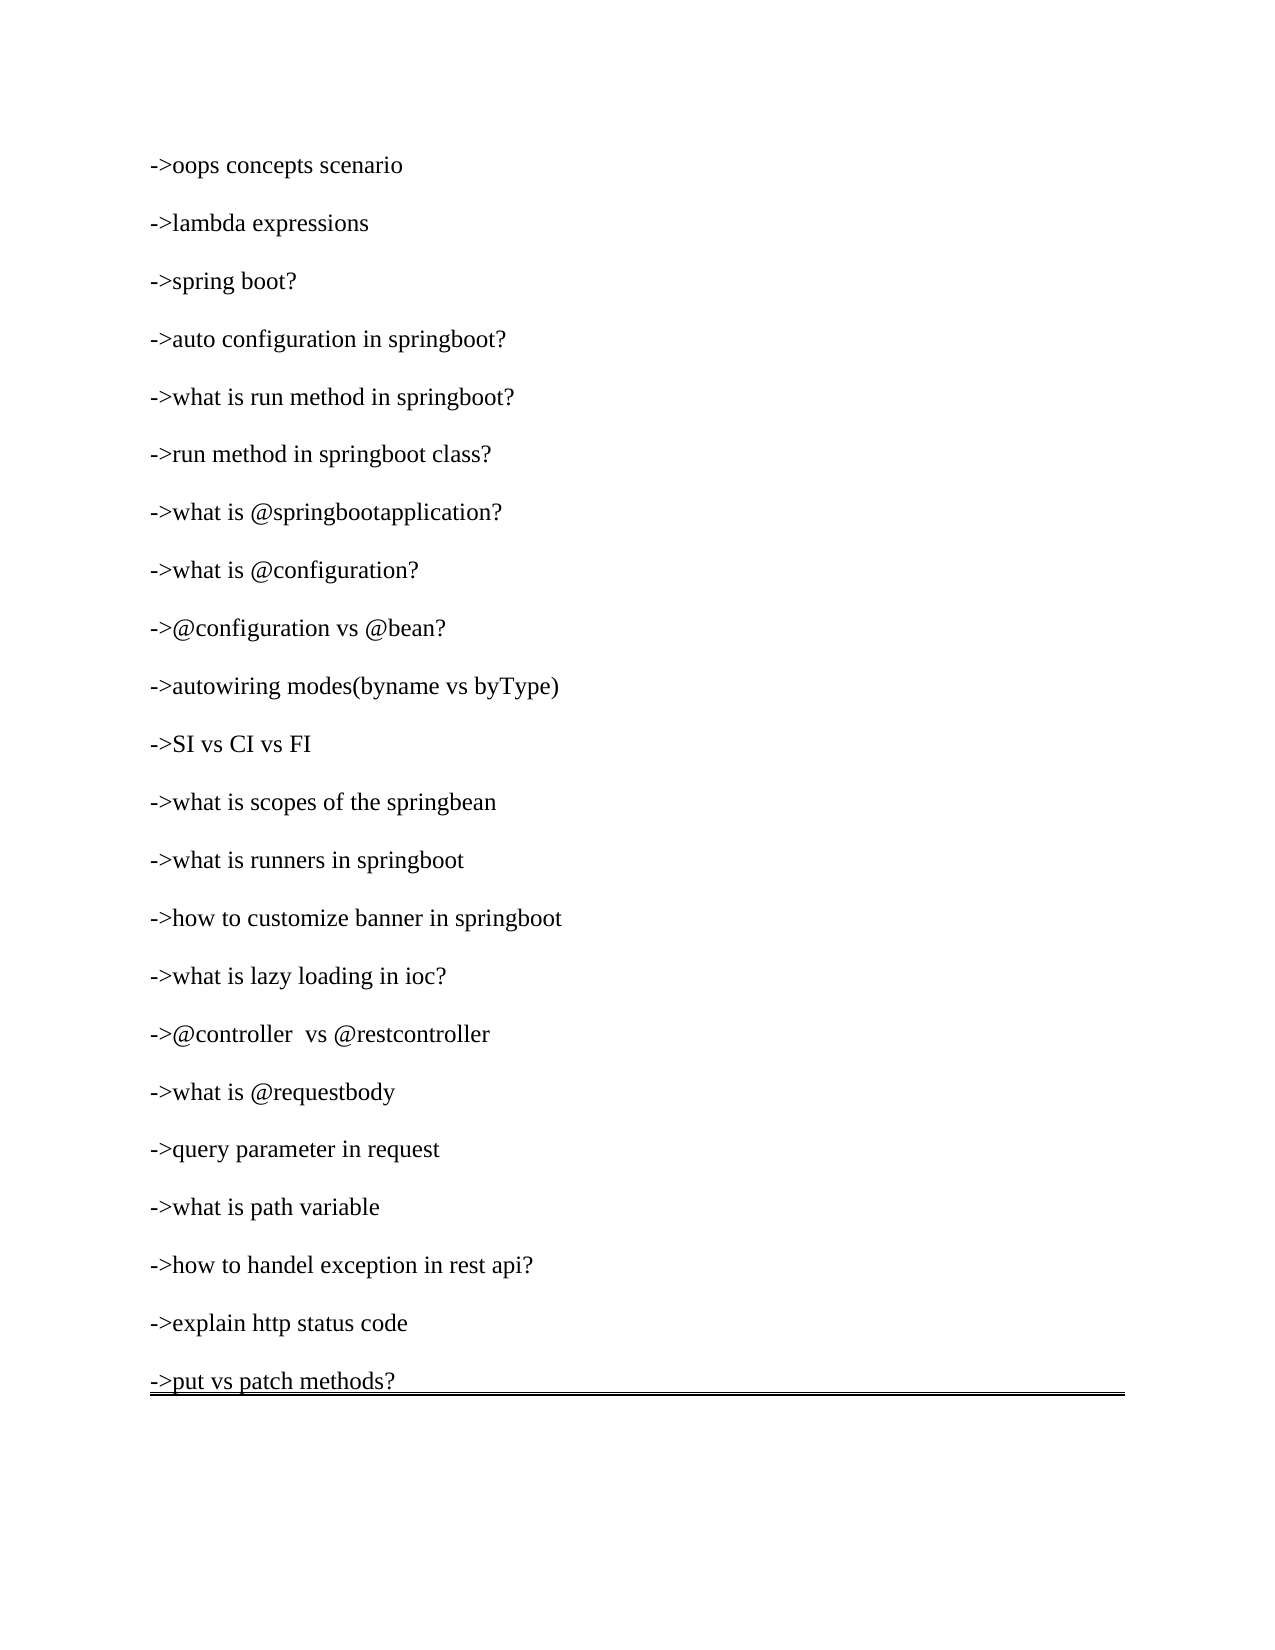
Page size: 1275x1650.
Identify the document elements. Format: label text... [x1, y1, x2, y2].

text ->what is lazy loading in ioc? [150, 961, 1125, 989]
text ->autowiring modes(byname vs byType) [150, 671, 1125, 700]
text ->what is @configuration? [150, 555, 1125, 584]
text ->what is run method in springboot? [150, 382, 1125, 410]
text ->put vs patch methods? [150, 1366, 1125, 1392]
text ->query parameter in request [150, 1134, 1125, 1163]
text ->what is runners in springboot [150, 845, 1125, 874]
text ->@controller vs @restcontroller [150, 1019, 1125, 1047]
text ->how to handel exception in rest api? [150, 1250, 1125, 1279]
text ->lambda expressions [150, 208, 1125, 237]
text ->what is @requestbody [150, 1077, 1125, 1105]
text ->spring boot? [150, 266, 1125, 294]
text ->explain http status code [150, 1308, 1125, 1337]
text ->SI vs CI vs FI [150, 729, 1125, 758]
text ->@configuration vs @bean? [150, 613, 1125, 642]
text ->what is scopes of the springbean [150, 787, 1125, 816]
text ->what is path variable [150, 1192, 1125, 1221]
text ->what is @springbootapplication? [150, 497, 1125, 526]
text ->how to customize banner in springboot [150, 903, 1125, 932]
text ->oops concepts scenario [150, 150, 1125, 179]
text ->auto configuration in springboot? [150, 324, 1125, 352]
text ->run method in springboot class? [150, 439, 1125, 468]
